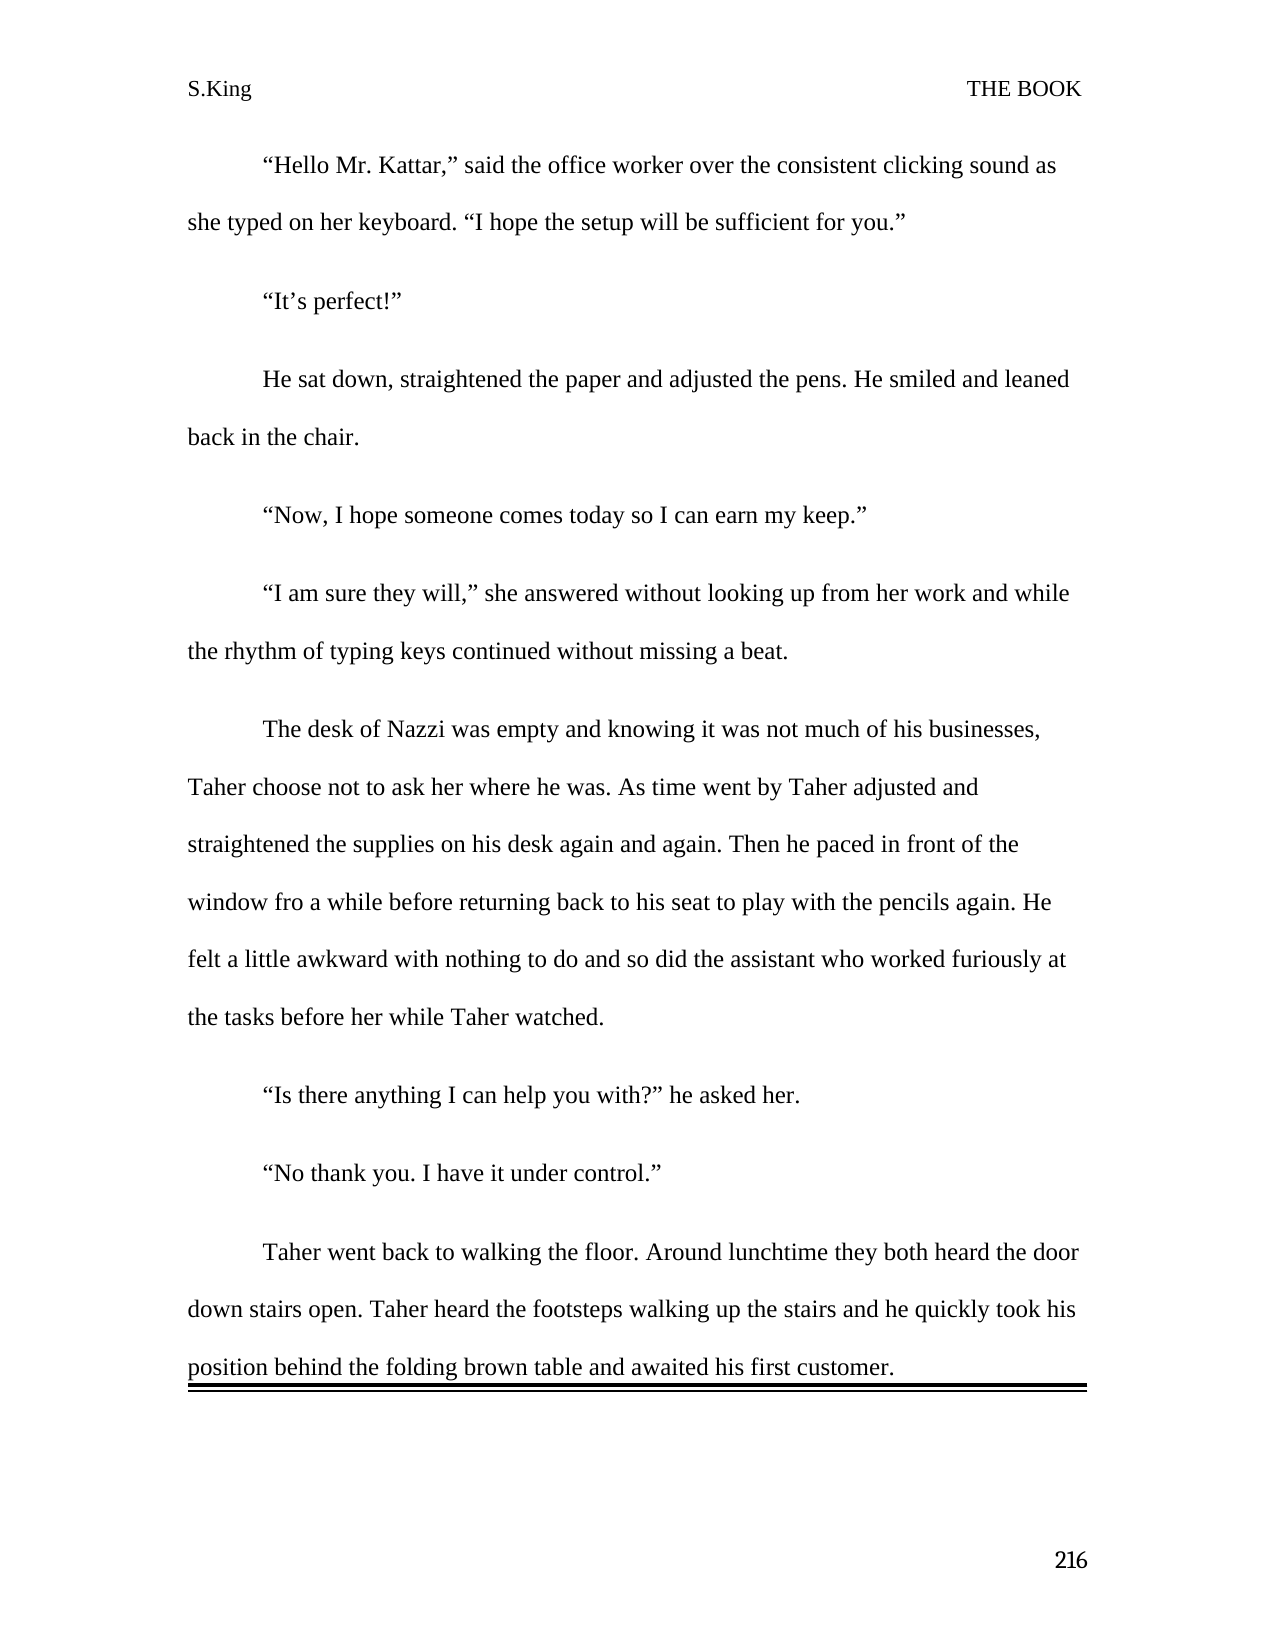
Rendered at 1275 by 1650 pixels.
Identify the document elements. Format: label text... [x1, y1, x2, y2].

text “Is there anything I can help you with?” he asked her. [187, 1080, 1087, 1109]
text “I am sure they will,” she answered without looking up from her work and while the rhythm of typing keys continued without missing a beat. [187, 578, 1087, 664]
text The desk of Nazzi was empty and knowing it was not much of his businesses, Taher choose not to ask her where he was. As time went by Taher adjusted and straightened the supplies on his desk again and again. Then he paced in front of the window fro a while before returning back to his seat to play with the pencils again. He felt a little awkward with nothing to do and so did the assistant who worked furiously at the tasks before her while Taher watched. [187, 714, 1087, 1030]
text “It’s perfect!” [187, 286, 1087, 314]
text “Hello Mr. Kattar,” said the office worker over the consistent clicking sound as she typed on her keyboard. “I hope the setup will be sufficient for you.” [187, 150, 1087, 236]
text He sat down, straightened the paper and adjusted the pens. He smiled and leaned back in the chair. [187, 364, 1087, 450]
text “No thank you. I have it under control.” [187, 1158, 1087, 1187]
text “Now, I hope someone comes today so I can earn my keep.” [187, 500, 1087, 529]
text Taher went back to walking the floor. Around lunchtime they both heard the door down stairs open. Taher heard the footsteps walking up the stairs and he quickly took his position behind the folding brown table and awaited his first customer. [187, 1237, 1087, 1392]
